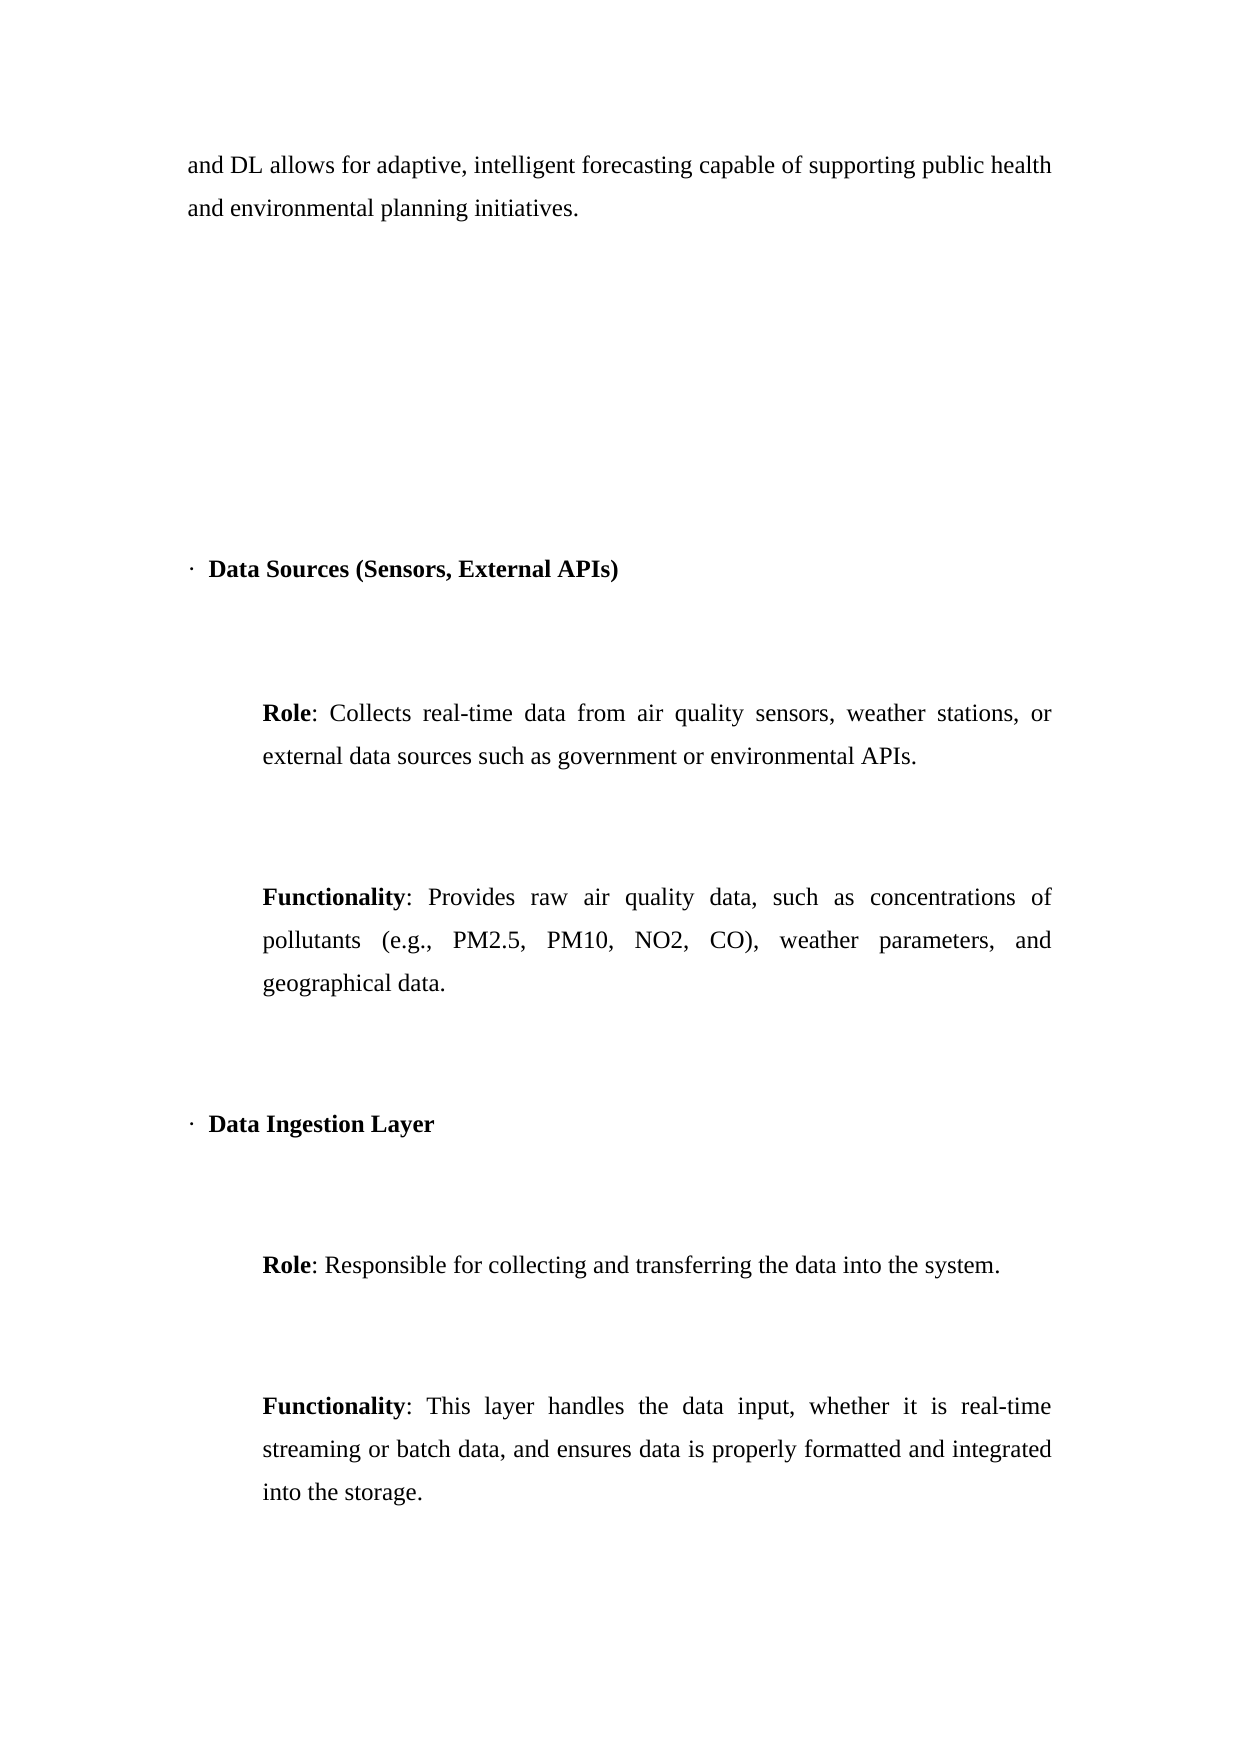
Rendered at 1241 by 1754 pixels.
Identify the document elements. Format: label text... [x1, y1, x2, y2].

text Role: Collects real-time data from air quality sensors, weather stations, or external data sources such as government or environmental APIs. [262, 698, 1053, 770]
text Role: Responsible for collecting and transferring the data into the system. [262, 1250, 1053, 1279]
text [187, 150, 1053, 222]
text Functionality: Provides raw air quality data, such as concentrations of pollutants (e.g., PM2.5, PM10, NO2, CO), weather parameters, and geographical data. [262, 882, 1053, 997]
text · Data Sources (Sensors, External APIs) [187, 554, 1053, 583]
text · Data Ingestion Layer [187, 1109, 1053, 1138]
text Functionality: This layer handles the data input, whether it is real-time streaming or batch data, and ensures data is properly formatted and integrated into the storage. [262, 1391, 1053, 1506]
